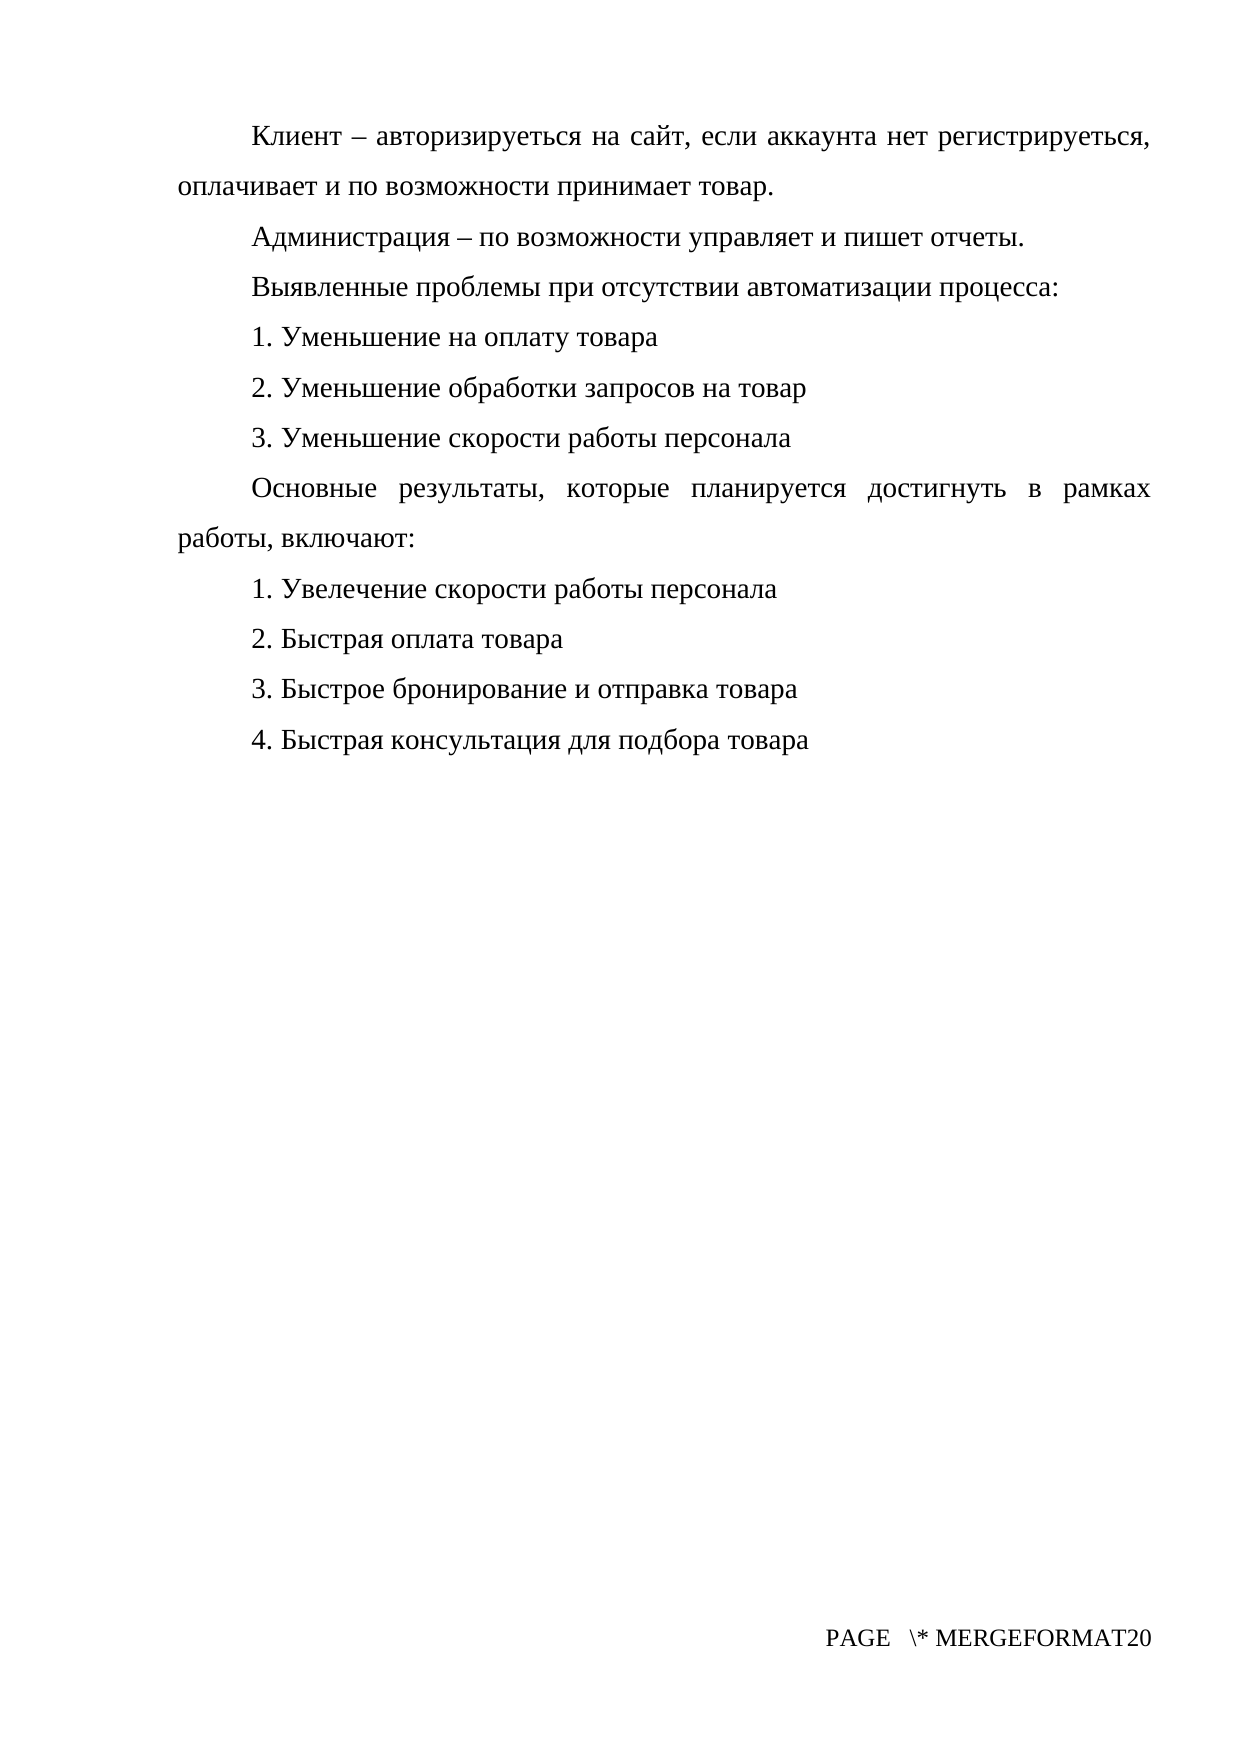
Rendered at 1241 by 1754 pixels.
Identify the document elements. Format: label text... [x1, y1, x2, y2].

list Быстрое бронирование и отправка товара [177, 672, 1152, 705]
list Уменьшение на оплату товара [162, 319, 1152, 353]
list Уменьшение скорости работы персонала [162, 420, 1152, 453]
text Клиент – авторизируеться на сайт, если аккаунта нет регистрируеться, оплачивает и по возможности принимает товар. [177, 118, 1152, 202]
list Уменьшение обработки запросов на товар [162, 370, 1152, 403]
text Администрация – по возможности управляет и пишет отчеты. [177, 219, 1152, 252]
list Быстрая оплата товара [177, 621, 1152, 655]
list Быстрая консультация для подбора товара [177, 722, 1152, 755]
list Увелечение скорости работы персонала [177, 571, 1152, 604]
text Основные результаты, которые планируется достигнуть в рамках работы, включают: [177, 470, 1152, 554]
list Выявленные проблемы при отсутствии автоматизации процесса: [251, 269, 1152, 303]
